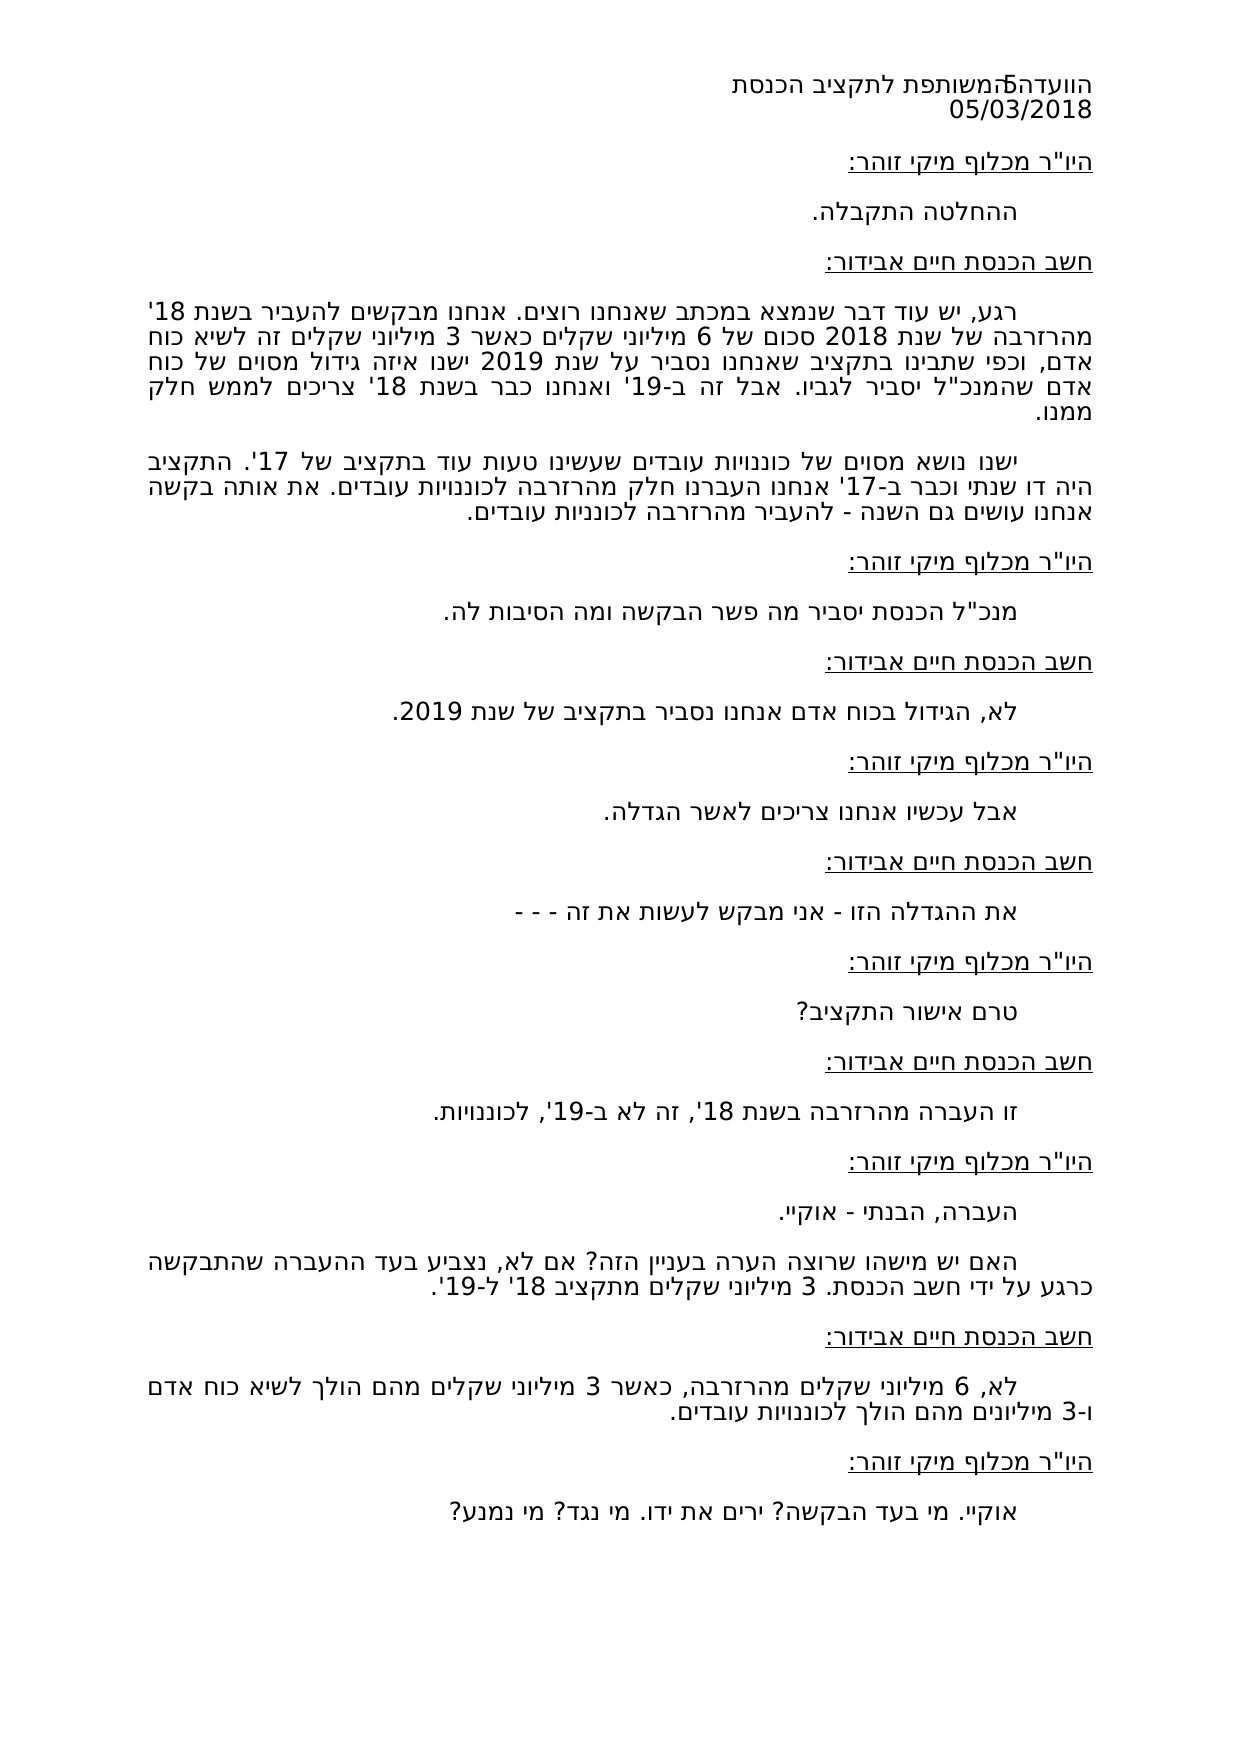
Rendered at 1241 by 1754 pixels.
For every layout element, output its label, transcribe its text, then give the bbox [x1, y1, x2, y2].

text זו העברה מהרזרבה בשנת 18', זה לא ב-19', לכוננויות. [147, 1100, 1093, 1125]
text ההחלטה התקבלה. [147, 200, 1093, 225]
text היו"ר מכלוף מיקי זוהר: [147, 1450, 1093, 1475]
text לא, הגידול בכוח אדם אנחנו נסביר בתקציב של שנת 2019. [147, 700, 1093, 725]
text חשב הכנסת חיים אבידור: [147, 250, 1093, 275]
text חשב הכנסת חיים אבידור: [147, 1325, 1093, 1350]
text היו"ר מכלוף מיקי זוהר: [147, 950, 1093, 975]
text היו"ר מכלוף מיקי זוהר: [147, 150, 1093, 175]
text מנכ"ל הכנסת יסביר מה פשר הבקשה ומה הסיבות לה. [147, 600, 1093, 625]
text אבל עכשיו אנחנו צריכים לאשר הגדלה. [147, 800, 1093, 825]
text היו"ר מכלוף מיקי זוהר: [147, 550, 1093, 575]
text היו"ר מכלוף מיקי זוהר: [147, 750, 1093, 775]
text רגע, יש עוד דבר שנמצא במכתב שאנחנו רוצים. אנחנו מבקשים להעביר בשנת 18' מהרזרבה של שנת 2018 סכום של 6 מיליוני שקלים כאשר 3 מיליוני שקלים זה לשיא כוח אדם, וכפי שתבינו בתקציב שאנחנו נסביר על שנת 2019 ישנו איזה גידול מסוים של כוח אדם שהמנכ"ל יסביר לגביו. אבל זה ב-19' ואנחנו כבר בשנת 18' צריכים לממש חלק ממנו. [147, 300, 1093, 425]
text חשב הכנסת חיים אבידור: [147, 850, 1093, 875]
text העברה, הבנתי - אוקיי. [147, 1200, 1093, 1225]
text אוקיי. מי בעד הבקשה? ירים את ידו. מי נגד? מי נמנע? [147, 1500, 1093, 1525]
text ישנו נושא מסוים של כוננויות עובדים שעשינו טעות עוד בתקציב של 17'. התקציב היה דו שנתי וכבר ב-17' אנחנו העברנו חלק מהרזרבה לכוננויות עובדים. את אותה בקשה אנחנו עושים גם השנה - להעביר מהרזרבה לכונניות עובדים. [147, 450, 1093, 525]
text היו"ר מכלוף מיקי זוהר: [147, 1150, 1093, 1175]
text האם יש מישהו שרוצה הערה בעניין הזה? אם לא, נצביע בעד ההעברה שהתבקשה כרגע על ידי חשב הכנסת. 3 מיליוני שקלים מתקציב 18' ל-19'. [147, 1250, 1093, 1300]
text לא, 6 מיליוני שקלים מהרזרבה, כאשר 3 מיליוני שקלים מהם הולך לשיא כוח אדם ו-3 מיליונים מהם הולך לכוננויות עובדים. [147, 1375, 1093, 1425]
text את ההגדלה הזו - אני מבקש לעשות את זה - - - [147, 900, 1093, 925]
text חשב הכנסת חיים אבידור: [147, 650, 1093, 675]
text חשב הכנסת חיים אבידור: [147, 1050, 1093, 1075]
text טרם אישור התקציב? [147, 1000, 1093, 1025]
